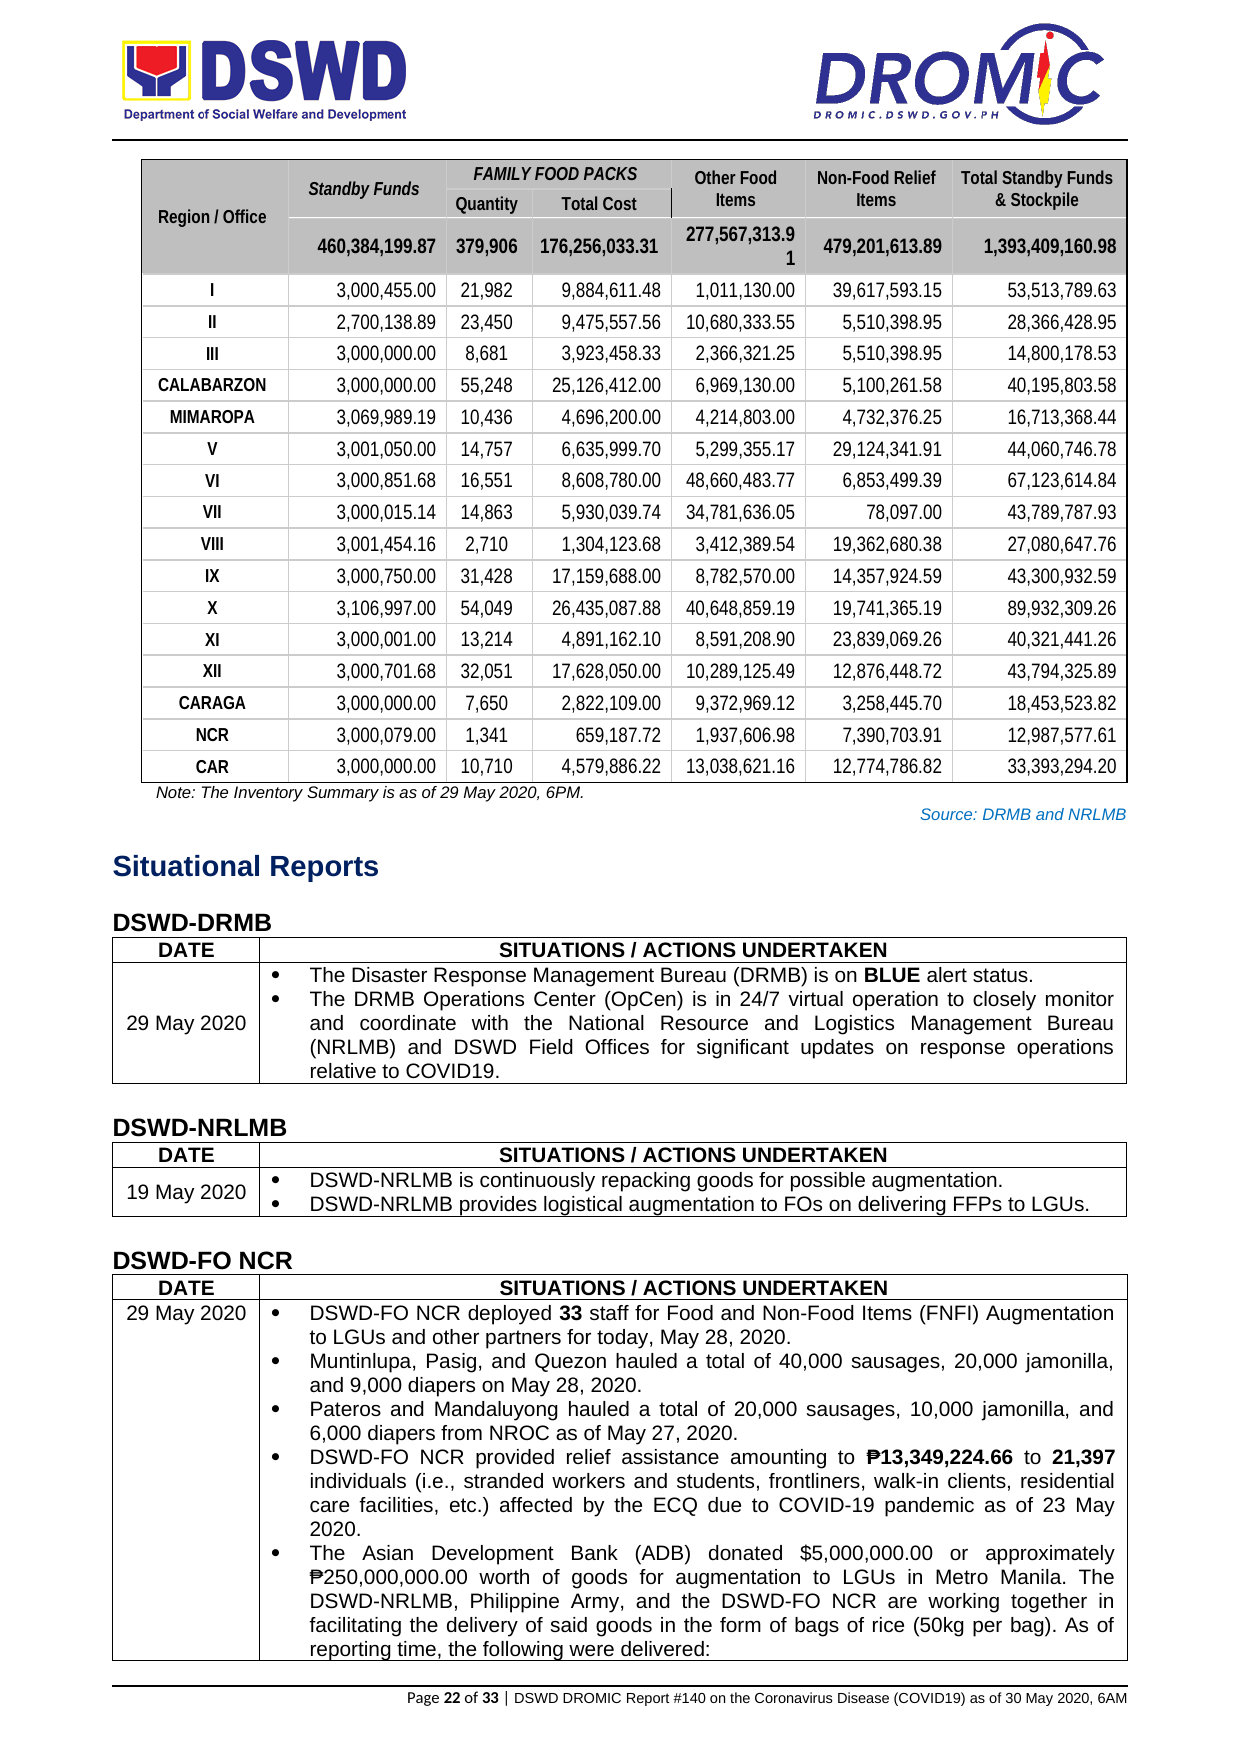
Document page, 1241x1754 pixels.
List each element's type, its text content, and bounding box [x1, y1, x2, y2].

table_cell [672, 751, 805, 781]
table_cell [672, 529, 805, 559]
text Note: The Inventory Summary is as of 29 May 2020, 6PM. [142, 783, 1128, 802]
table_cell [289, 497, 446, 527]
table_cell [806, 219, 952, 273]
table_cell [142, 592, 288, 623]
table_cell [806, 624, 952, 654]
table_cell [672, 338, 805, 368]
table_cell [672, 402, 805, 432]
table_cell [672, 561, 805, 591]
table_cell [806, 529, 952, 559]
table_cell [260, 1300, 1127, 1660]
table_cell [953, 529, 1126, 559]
picture [112, 37, 417, 125]
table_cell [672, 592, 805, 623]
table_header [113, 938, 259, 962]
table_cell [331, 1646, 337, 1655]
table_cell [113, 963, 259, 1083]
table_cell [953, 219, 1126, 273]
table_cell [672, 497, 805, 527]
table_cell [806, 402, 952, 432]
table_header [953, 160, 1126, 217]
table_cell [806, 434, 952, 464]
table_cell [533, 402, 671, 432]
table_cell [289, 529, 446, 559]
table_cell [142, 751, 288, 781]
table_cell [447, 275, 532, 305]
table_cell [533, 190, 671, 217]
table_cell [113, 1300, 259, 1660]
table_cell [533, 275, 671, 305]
text DSWD-DRMB [112, 908, 1128, 937]
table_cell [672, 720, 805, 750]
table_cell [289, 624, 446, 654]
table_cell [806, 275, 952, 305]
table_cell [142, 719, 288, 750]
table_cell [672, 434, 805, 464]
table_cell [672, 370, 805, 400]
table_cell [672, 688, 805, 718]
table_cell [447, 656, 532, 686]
picture [781, 23, 1133, 125]
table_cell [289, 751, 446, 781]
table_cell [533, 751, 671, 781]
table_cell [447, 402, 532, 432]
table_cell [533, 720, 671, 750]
text Source: DRMB and NRLMB [112, 805, 1128, 824]
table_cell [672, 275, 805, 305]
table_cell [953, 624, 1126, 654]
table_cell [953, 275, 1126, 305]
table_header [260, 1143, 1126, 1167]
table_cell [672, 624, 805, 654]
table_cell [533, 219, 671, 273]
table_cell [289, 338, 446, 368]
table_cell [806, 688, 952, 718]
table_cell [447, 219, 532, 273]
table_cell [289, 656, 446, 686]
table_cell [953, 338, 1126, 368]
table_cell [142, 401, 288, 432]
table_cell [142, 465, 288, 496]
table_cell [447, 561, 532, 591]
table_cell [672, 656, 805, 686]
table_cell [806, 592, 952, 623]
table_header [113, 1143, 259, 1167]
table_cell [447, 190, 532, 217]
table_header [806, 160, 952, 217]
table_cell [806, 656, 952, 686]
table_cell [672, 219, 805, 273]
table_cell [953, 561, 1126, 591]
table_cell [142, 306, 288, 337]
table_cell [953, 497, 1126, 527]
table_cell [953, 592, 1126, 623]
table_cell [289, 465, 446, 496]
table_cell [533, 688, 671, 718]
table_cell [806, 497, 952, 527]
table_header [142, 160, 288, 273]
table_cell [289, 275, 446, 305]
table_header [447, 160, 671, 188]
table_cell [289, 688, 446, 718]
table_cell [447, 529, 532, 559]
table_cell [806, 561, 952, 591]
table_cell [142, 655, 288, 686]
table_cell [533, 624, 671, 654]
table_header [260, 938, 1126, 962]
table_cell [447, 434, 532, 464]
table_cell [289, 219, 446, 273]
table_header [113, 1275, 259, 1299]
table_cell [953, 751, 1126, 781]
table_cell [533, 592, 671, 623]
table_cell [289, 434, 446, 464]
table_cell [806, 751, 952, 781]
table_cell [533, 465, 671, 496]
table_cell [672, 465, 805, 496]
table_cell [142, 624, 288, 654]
text Situational Reports [112, 849, 1128, 882]
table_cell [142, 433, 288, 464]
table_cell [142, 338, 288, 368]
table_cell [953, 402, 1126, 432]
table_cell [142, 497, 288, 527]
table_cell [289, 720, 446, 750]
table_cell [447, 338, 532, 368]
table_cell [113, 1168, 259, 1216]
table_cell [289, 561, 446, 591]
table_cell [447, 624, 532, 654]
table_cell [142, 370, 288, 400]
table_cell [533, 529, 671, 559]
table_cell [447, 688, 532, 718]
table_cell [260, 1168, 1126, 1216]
text DSWD-FO NCR [112, 1246, 1128, 1274]
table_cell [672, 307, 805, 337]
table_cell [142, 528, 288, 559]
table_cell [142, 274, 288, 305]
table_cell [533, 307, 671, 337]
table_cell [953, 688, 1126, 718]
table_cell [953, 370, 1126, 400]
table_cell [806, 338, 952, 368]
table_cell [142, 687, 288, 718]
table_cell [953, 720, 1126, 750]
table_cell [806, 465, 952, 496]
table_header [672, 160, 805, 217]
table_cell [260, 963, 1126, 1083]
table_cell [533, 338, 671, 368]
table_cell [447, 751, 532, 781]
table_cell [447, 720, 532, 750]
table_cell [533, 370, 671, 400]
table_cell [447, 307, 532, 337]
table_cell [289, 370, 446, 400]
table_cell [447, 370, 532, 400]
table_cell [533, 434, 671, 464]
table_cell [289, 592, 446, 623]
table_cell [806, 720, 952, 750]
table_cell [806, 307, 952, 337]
text DSWD-NRLMB [112, 1113, 1128, 1142]
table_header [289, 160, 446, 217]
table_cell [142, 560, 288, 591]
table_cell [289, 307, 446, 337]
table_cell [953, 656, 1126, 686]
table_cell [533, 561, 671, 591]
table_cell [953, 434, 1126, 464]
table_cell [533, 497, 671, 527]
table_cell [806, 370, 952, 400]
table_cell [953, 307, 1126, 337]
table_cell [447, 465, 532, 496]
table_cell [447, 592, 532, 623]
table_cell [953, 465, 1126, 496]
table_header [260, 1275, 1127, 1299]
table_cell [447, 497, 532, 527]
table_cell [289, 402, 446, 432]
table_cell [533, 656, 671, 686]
